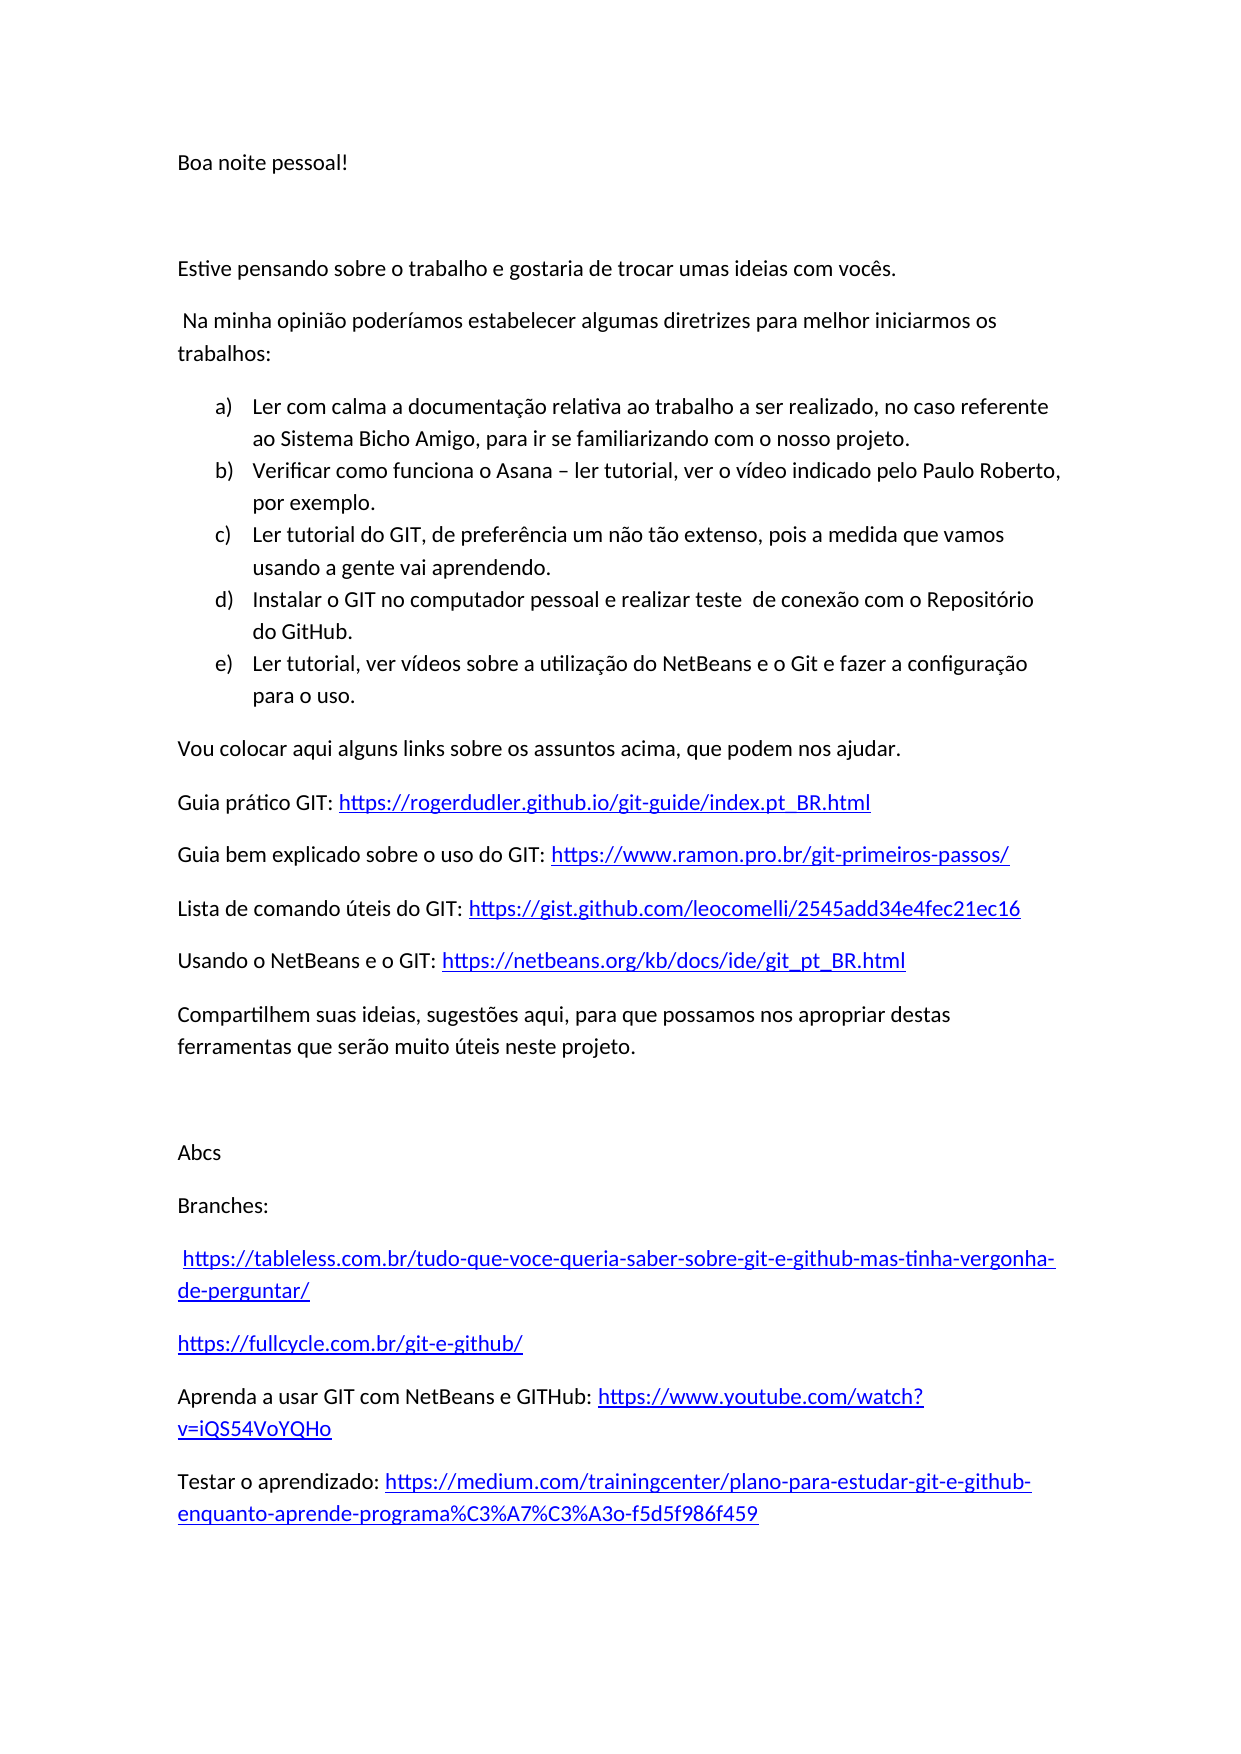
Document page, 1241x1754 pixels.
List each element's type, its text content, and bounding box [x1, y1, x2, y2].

text Estive pensando sobre o trabalho e gostaria de trocar umas ideias com vocês. [177, 254, 1063, 282]
text https://fullcycle.com.br/git-e-github/ [177, 1329, 1063, 1357]
text Guia prático GIT: https://rogerdudler.github.io/git-guide/index.pt_BR.html [177, 788, 1063, 816]
list Instalar o GIT no computador pessoal e realizar teste de conexão com o Repositório do GitHub. [215, 585, 1063, 645]
list Ler com calma a documentação relativa ao trabalho a ser realizado, no caso referente ao Sistema Bicho Amigo, para ir se familiarizando com o nosso projeto. [215, 392, 1063, 452]
text Boa noite pessoal! [177, 148, 1063, 176]
text Compartilhem suas ideias, sugestões aqui, para que possamos nos apropriar destas ferramentas que serão muito úteis neste projeto. [177, 1000, 1063, 1060]
list Ler tutorial do GIT, de preferência um não tão extenso, pois a medida que vamos usando a gente vai aprendendo. [215, 521, 1063, 581]
text https://tableless.com.br/tudo-que-voce-queria-saber-sobre-git-e-github-mas-tinha-vergonha-de-perguntar/ [177, 1244, 1063, 1304]
text Testar o aprendizado: https://medium.com/trainingcenter/plano-para-estudar-git-e-github-enquanto-aprende-programa%C3%A7%C3%A3o-f5d5f986f459 [177, 1467, 1063, 1528]
text Guia bem explicado sobre o uso do GIT: https://www.ramon.pro.br/git-primeiros-passos/ [177, 841, 1063, 869]
text Usando o NetBeans e o GIT: https://netbeans.org/kb/docs/ide/git_pt_BR.html [177, 947, 1063, 975]
list Ler tutorial, ver vídeos sobre a utilização do NetBeans e o Git e fazer a configuração para o uso. [215, 649, 1063, 709]
list Verificar como funciona o Asana – ler tutorial, ver o vídeo indicado pelo Paulo Roberto, por exemplo. [215, 456, 1063, 516]
text Aprenda a usar GIT com NetBeans e GITHub: https://www.youtube.com/watch?v=iQS54VoYQHo [177, 1382, 1063, 1442]
text Branches: [177, 1191, 1063, 1219]
text Lista de comando úteis do GIT: https://gist.github.com/leocomelli/2545add34e4fec21ec16 [177, 894, 1063, 922]
text Vou colocar aqui alguns links sobre os assuntos acima, que podem nos ajudar. [177, 734, 1063, 763]
text Na minha opinião poderíamos estabelecer algumas diretrizes para melhor iniciarmos os trabalhos: [177, 307, 1063, 367]
text Abcs [177, 1138, 1063, 1166]
